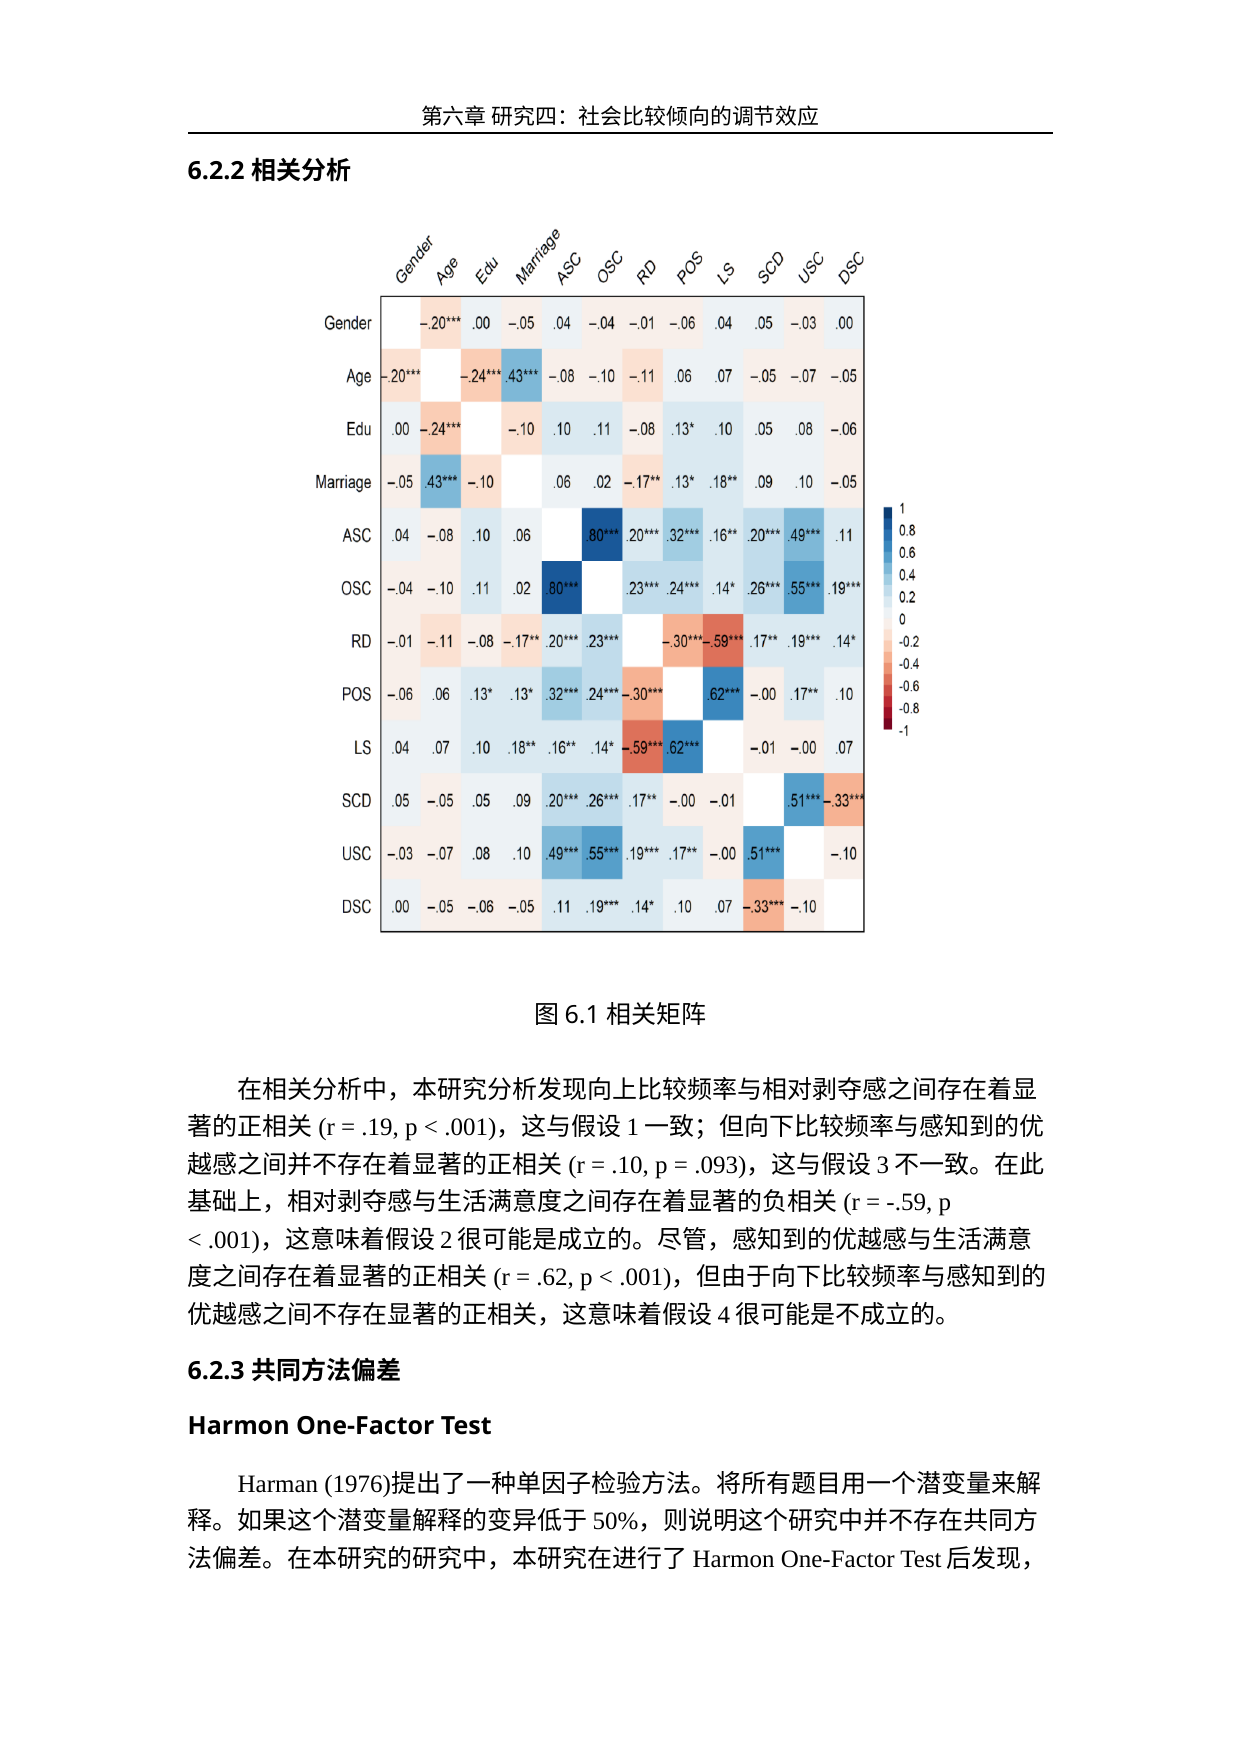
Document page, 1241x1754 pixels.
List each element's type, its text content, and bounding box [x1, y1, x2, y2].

text 在相关分析中，本研究分析发现向上比较频率与相对剥夺感之间存在着显著的正相关 (r = .19, p < .001)，这与假设1一致；但向下比较频率与感知到的优越感之间并不存在着显著的正相关 (r = .10, p = .093)，这与假设3不一致。在此基础上，相对剥夺感与生活满意度之间存在着显著的负相关 (r = -.59, p < .001)，这意味着假设2很可能是成立的。尽管，感知到的优越感与生活满意度之间存在着显著的正相关 (r = .62, p < .001)，但由于向下比较频率与感知到的优越感之间不存在显著的正相关，这意味着假设4很可能是不成立的。 [187, 1069, 1053, 1331]
subtitle 6.2.3 共同方法偏差 [187, 1350, 1053, 1387]
subtitle 6.2.2 相关分析 [187, 150, 1053, 187]
text 图6.1 相关矩阵 [187, 994, 1053, 1031]
picture [198, 206, 1043, 947]
subtitle Harmon One-Factor Test [187, 1406, 1053, 1444]
